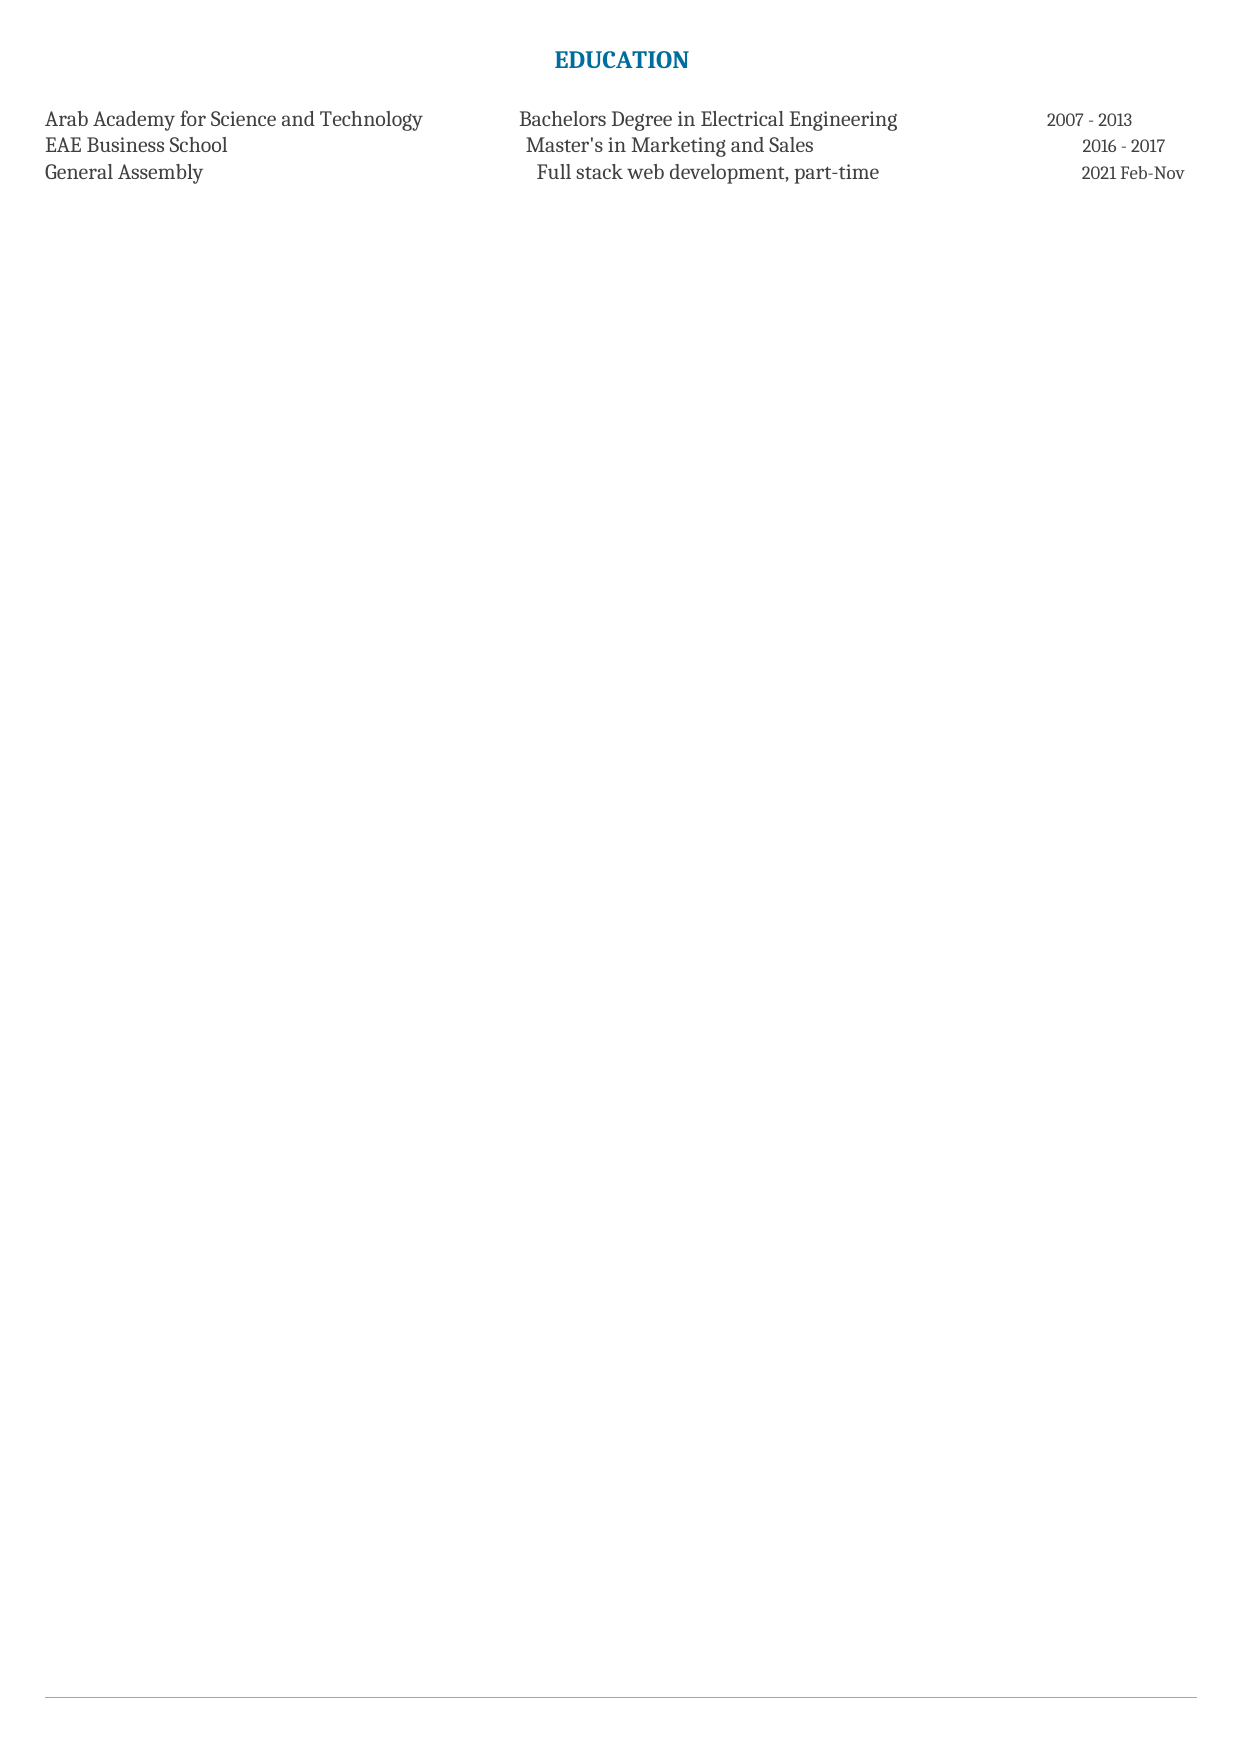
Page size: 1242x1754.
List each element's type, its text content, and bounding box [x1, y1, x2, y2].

text EAE Business School Master's in Marketing and Sales 2016 - 2017 [45, 133, 1199, 158]
text EDUCATION [45, 45, 1199, 75]
text Arab Academy for Science and Technology Bachelors Degree in Electrical Engineering 2007 - 2013 [45, 106, 1199, 131]
text General Assembly Full stack web development, part-time 2021 Feb-Nov [45, 160, 1199, 185]
